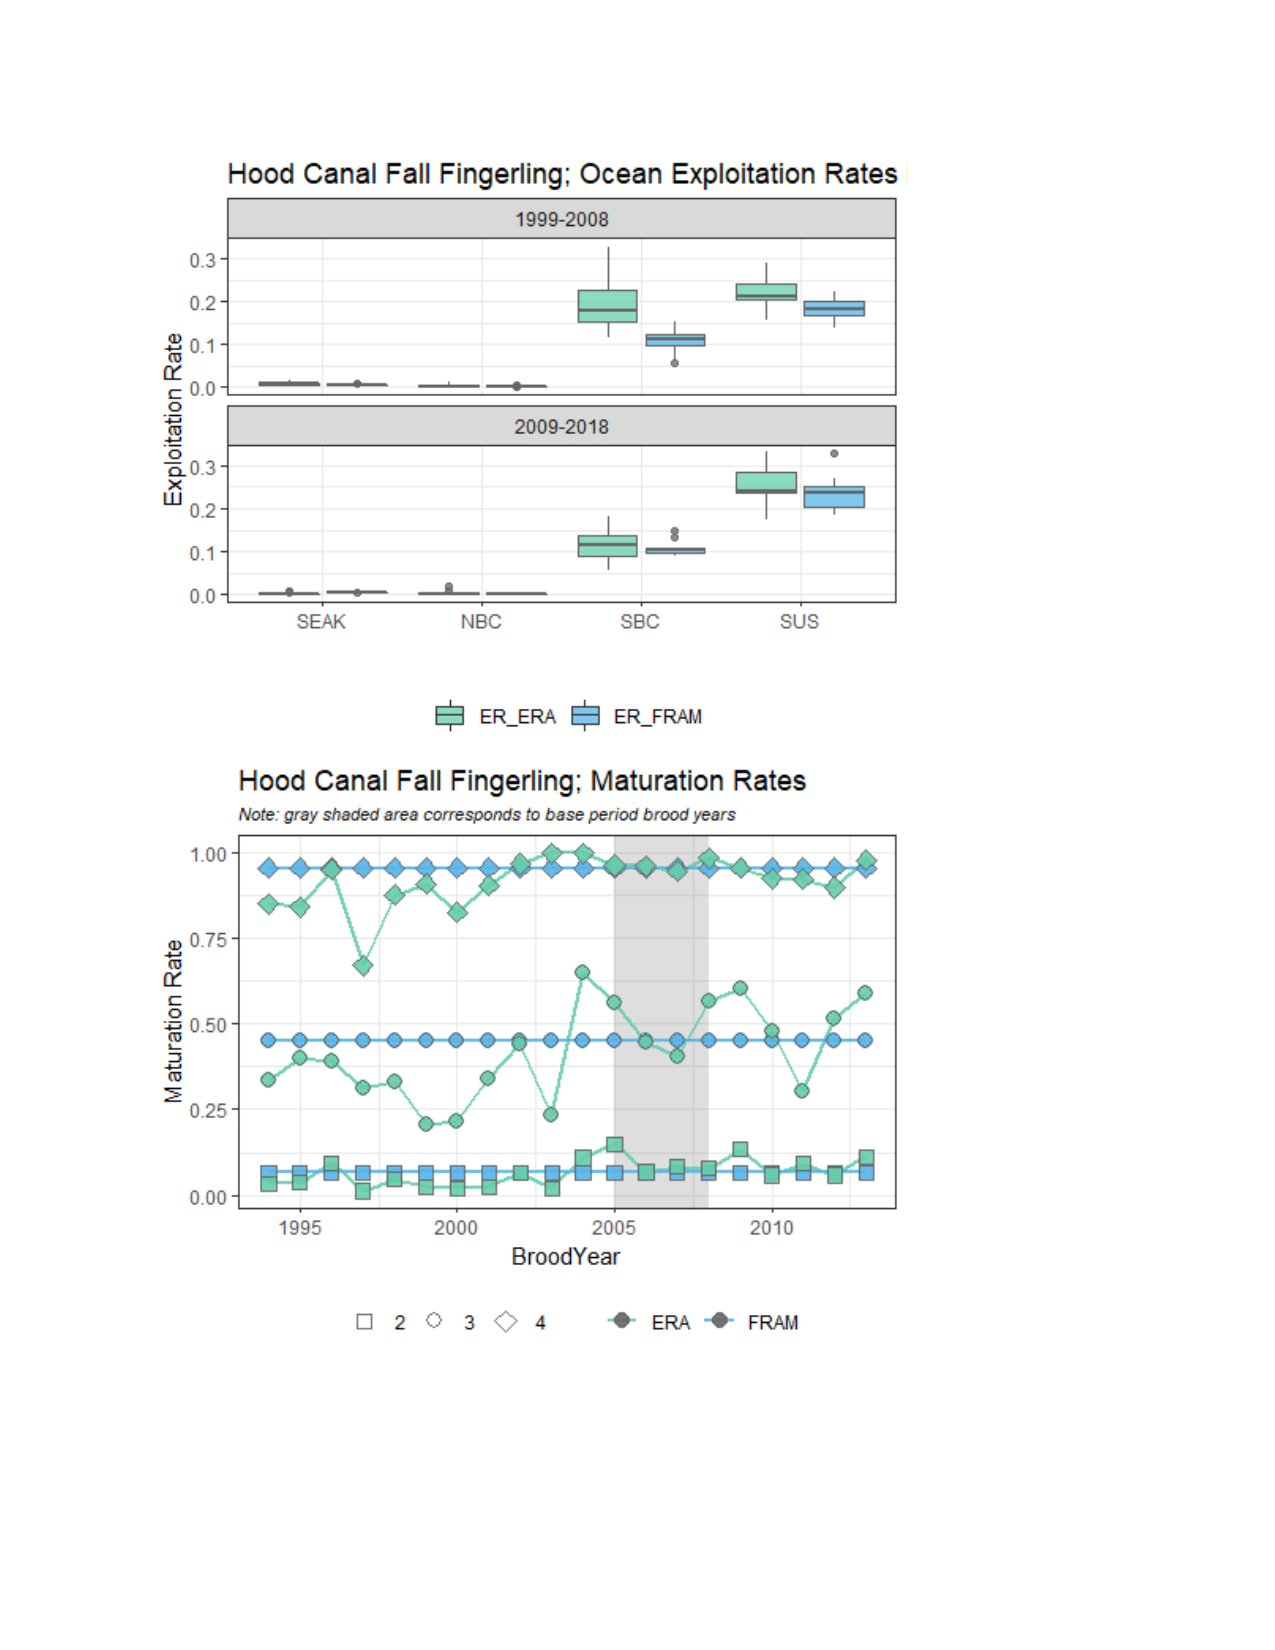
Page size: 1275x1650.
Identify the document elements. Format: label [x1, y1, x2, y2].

picture [150, 150, 908, 1363]
